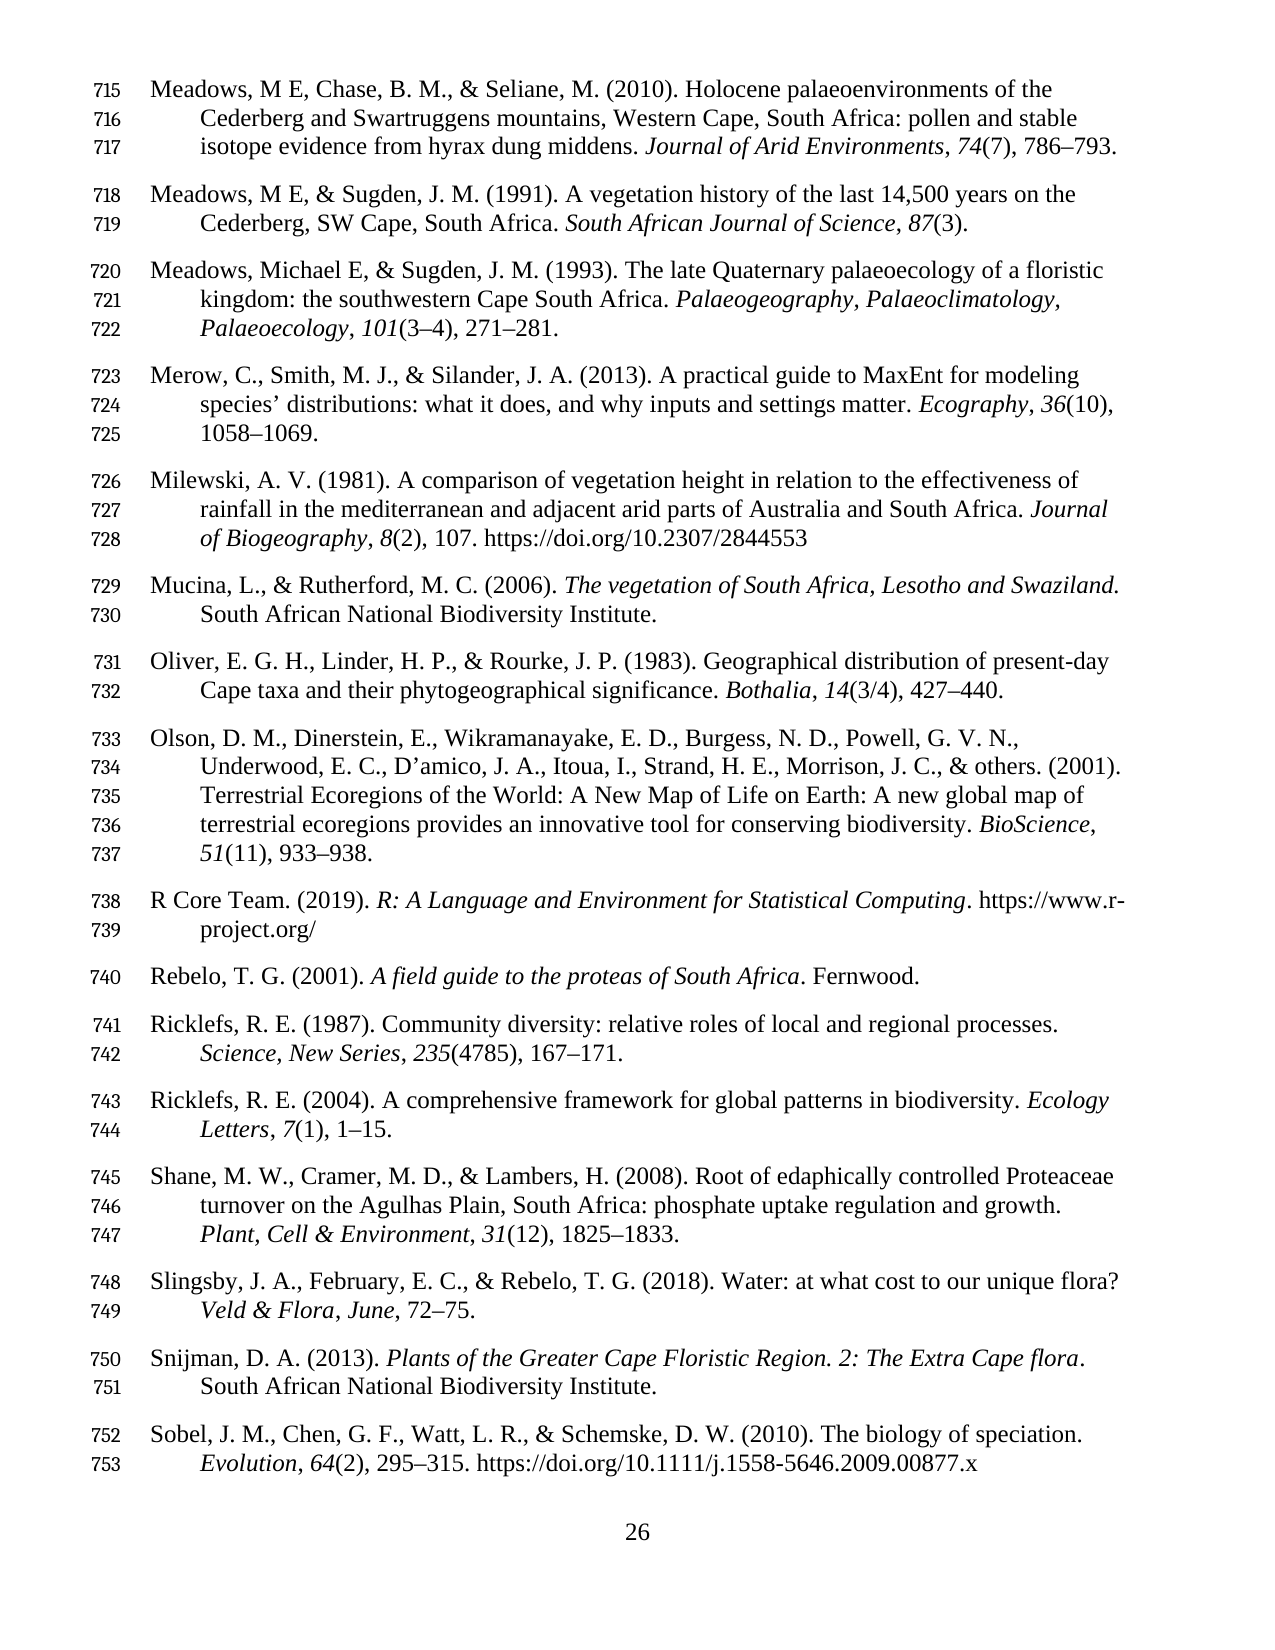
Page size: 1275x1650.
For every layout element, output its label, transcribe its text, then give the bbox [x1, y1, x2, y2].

text Snijman, D. A. (2013). Plants of the Greater Cape Floristic Region. 2: The Extra Cape flora. South African National Biodiversity Institute. [150, 1343, 1125, 1400]
text Rebelo, T. G. (2001). A field guide to the proteas of South Africa. Fernwood. [150, 961, 1125, 990]
text R Core Team. (2019). R: A Language and Environment for Statistical Computing. https://www.r-project.org/ [150, 885, 1125, 943]
text Oliver, E. G. H., Linder, H. P., & Rourke, J. P. (1983). Geographical distribution of present-day Cape taxa and their phytogeographical significance. Bothalia, 14(3/4), 427–440. [150, 646, 1125, 704]
text Merow, C., Smith, M. J., & Silander, J. A. (2013). A practical guide to MaxEnt for modeling species’ distributions: what it does, and why inputs and settings matter. Ecography, 36(10), 1058–1069. [150, 360, 1125, 446]
text Ricklefs, R. E. (2004). A comprehensive framework for global patterns in biodiversity. Ecology Letters, 7(1), 1–15. [150, 1085, 1125, 1143]
text Slingsby, J. A., February, E. C., & Rebelo, T. G. (2018). Water: at what cost to our unique flora? Veld & Flora, June, 72–75. [150, 1266, 1125, 1324]
text Mucina, L., & Rutherford, M. C. (2006). The vegetation of South Africa, Lesotho and Swaziland. South African National Biodiversity Institute. [150, 570, 1125, 628]
text Meadows, M E, Chase, B. M., & Seliane, M. (2010). Holocene palaeoenvironments of the Cederberg and Swartruggens mountains, Western Cape, South Africa: pollen and stable isotope evidence from hyrax dung middens. Journal of Arid Environments, 74(7), 786–793. [150, 74, 1125, 160]
text Shane, M. W., Cramer, M. D., & Lambers, H. (2008). Root of edaphically controlled Proteaceae turnover on the Agulhas Plain, South Africa: phosphate uptake regulation and growth. Plant, Cell & Environment, 31(12), 1825–1833. [150, 1161, 1125, 1248]
text Ricklefs, R. E. (1987). Community diversity: relative roles of local and regional processes. Science, New Series, 235(4785), 167–171. [150, 1009, 1125, 1066]
text Meadows, M E, & Sugden, J. M. (1991). A vegetation history of the last 14,500 years on the Cederberg, SW Cape, South Africa. South African Journal of Science, 87(3). [150, 179, 1125, 236]
text Milewski, A. V. (1981). A comparison of vegetation height in relation to the effectiveness of rainfall in the mediterranean and adjacent arid parts of Australia and South Africa. Journal of Biogeography, 8(2), 107. https://doi.org/10.2307/2844553 [150, 465, 1125, 551]
text Meadows, Michael E, & Sugden, J. M. (1993). The late Quaternary palaeoecology of a floristic kingdom: the southwestern Cape South Africa. Palaeogeography, Palaeoclimatology, Palaeoecology, 101(3–4), 271–281. [150, 255, 1125, 341]
text Olson, D. M., Dinerstein, E., Wikramanayake, E. D., Burgess, N. D., Powell, G. V. N., Underwood, E. C., D’amico, J. A., Itoua, I., Strand, H. E., Morrison, J. C., & others. (2001). Terrestrial Ecoregions of the World: A New Map of Life on Earth: A new global map of terrestrial ecoregions provides an innovative tool for conserving biodiversity. BioScience, 51(11), 933–938. [150, 723, 1125, 866]
